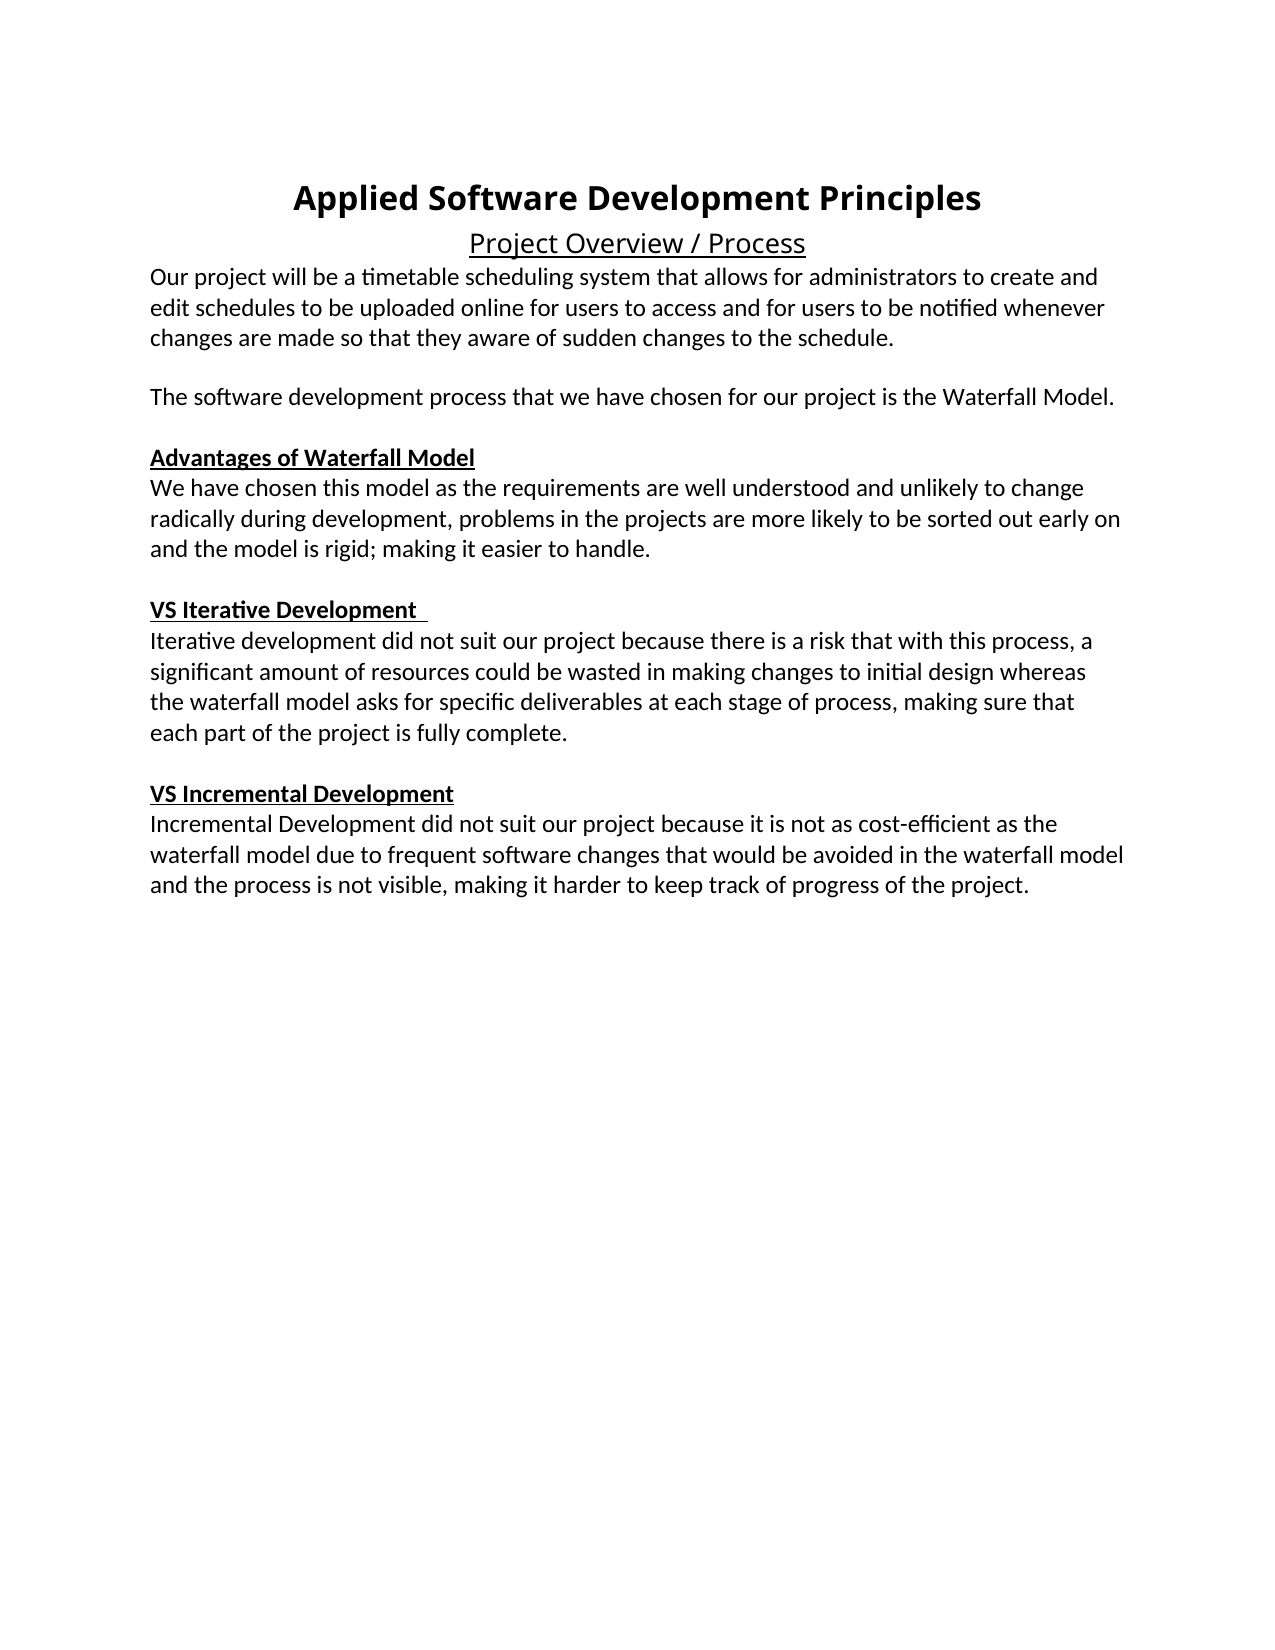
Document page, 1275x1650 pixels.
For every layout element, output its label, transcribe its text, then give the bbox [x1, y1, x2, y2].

text VS Incremental Development [150, 778, 1125, 808]
text Our project will be a timetable scheduling system that allows for administrators to create and edit schedules to be uploaded online for users to access and for users to be notified whenever changes are made so that they aware of sudden changes to the schedule. [150, 261, 1125, 353]
subtitle Applied Software Development Principles [150, 175, 1125, 220]
text VS Iterative Development [150, 595, 1125, 625]
text Iterative development did not suit our project because there is a risk that with this process, a significant amount of resources could be wasted in making changes to initial design whereas the waterfall model asks for specific deliverables at each stage of process, making sure that each part of the project is fully complete. [150, 625, 1125, 747]
text The software development process that we have chosen for our project is the Waterfall Model. [150, 381, 1125, 412]
text We have chosen this model as the requirements are well understood and unlikely to change radically during development, problems in the projects are more likely to be sorted out early on and the model is rigid; making it easier to handle. [150, 473, 1125, 564]
text Advantages of Waterfall Model [150, 442, 1125, 473]
subtitle Project Overview / Process [150, 224, 1125, 261]
text Incremental Development did not suit our project because it is not as cost-efficient as the waterfall model due to frequent software changes that would be avoided in the waterfall model and the process is not visible, making it harder to keep track of progress of the project. [150, 808, 1125, 900]
